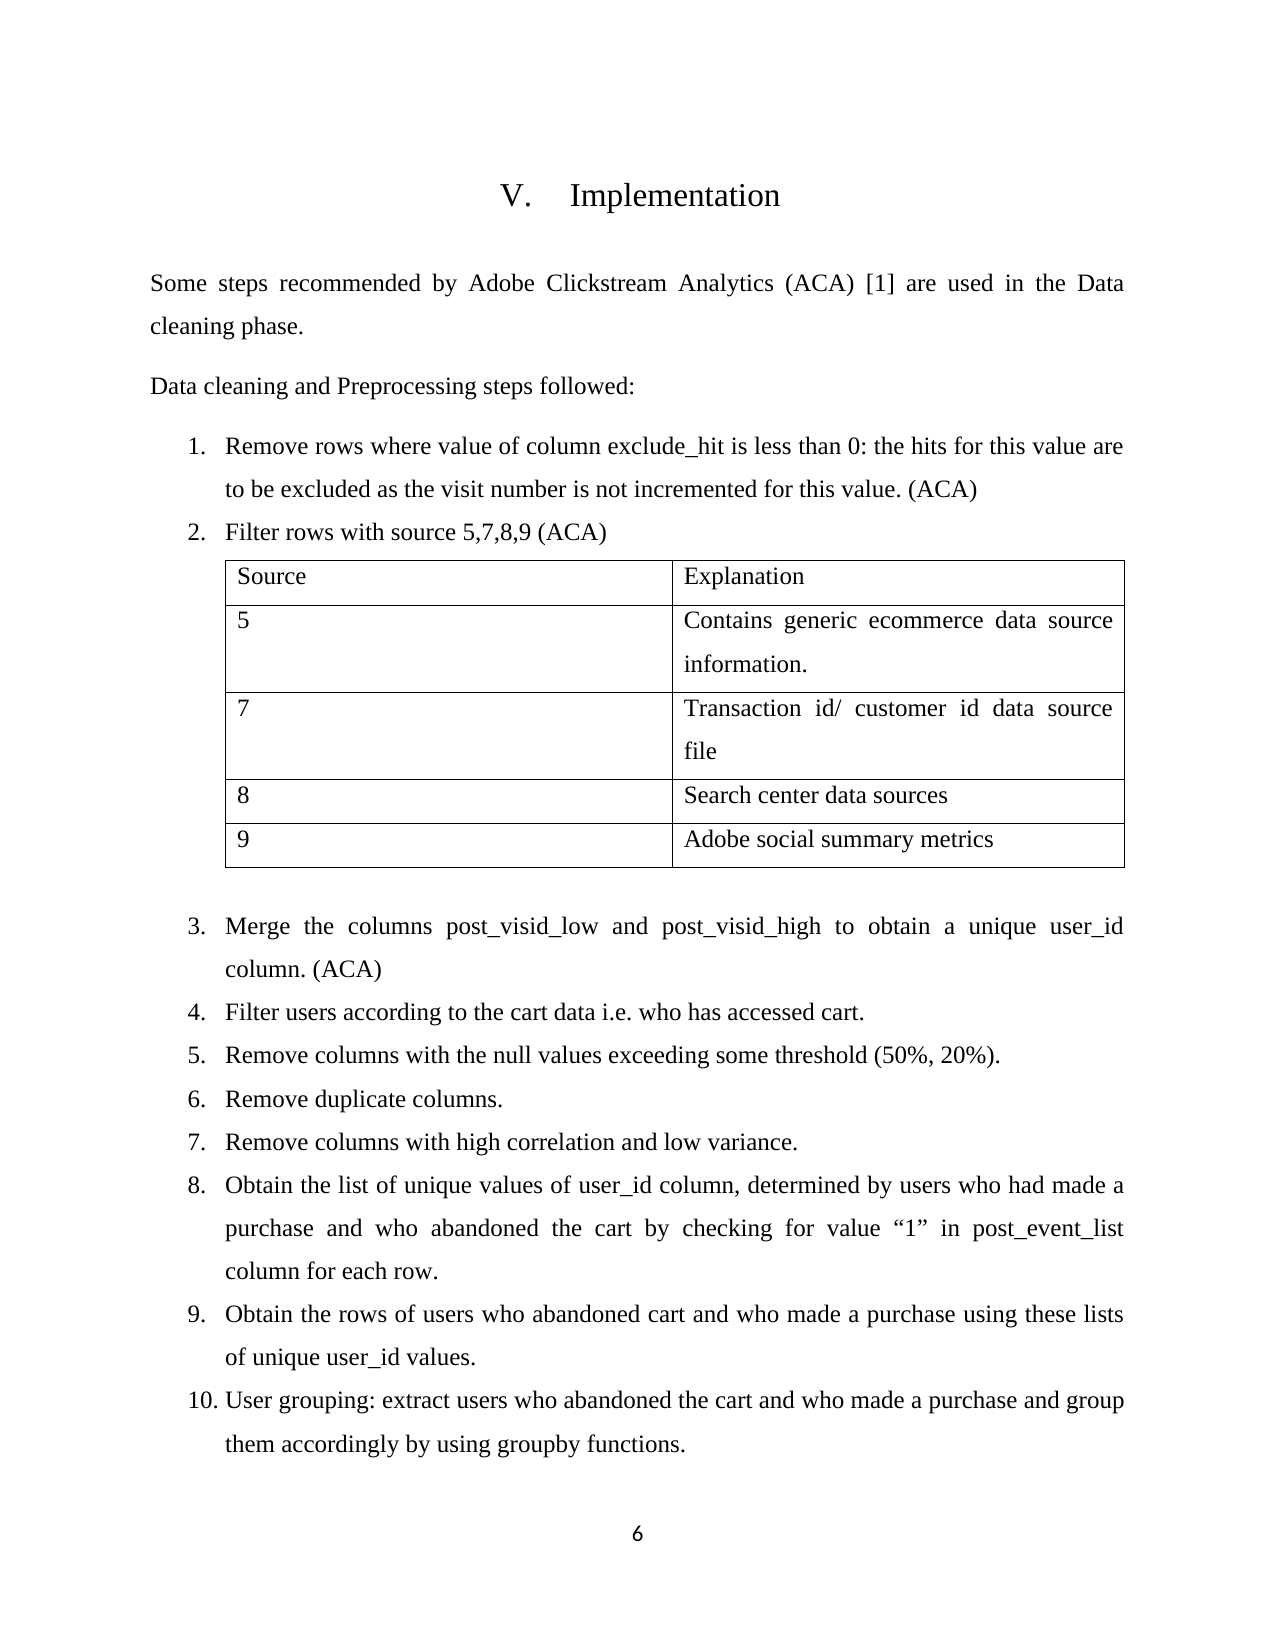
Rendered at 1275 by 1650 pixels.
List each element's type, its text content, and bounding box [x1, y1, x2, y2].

list User grouping: extract users who abandoned the cart and who made a purchase and group them accordingly by using groupby functions. [187, 1386, 1125, 1457]
table_cell 9 [226, 824, 672, 867]
list Merge the columns post_visid_low and post_visid_high to obtain a unique user_id column. (ACA) [187, 911, 1125, 983]
table_header Explanation [673, 561, 1124, 604]
text Data cleaning and Preprocessing steps followed: [150, 371, 1125, 400]
table_cell 5 [226, 606, 672, 692]
list Remove columns with the null values exceeding some threshold (50%, 20%). [187, 1041, 1125, 1069]
table_cell Transaction id/ customer id data source file [673, 693, 1124, 779]
text Some steps recommended by Adobe Clickstream Analytics (ACA) [1] are used in the Data cleaning phase. [150, 268, 1125, 340]
list Remove rows where value of column exclude_hit is less than 0: the hits for this value are to be excluded as the visit number is not incremented for this value. (ACA) [187, 431, 1125, 503]
list Filter users according to the cart data i.e. who has accessed cart. [187, 997, 1125, 1026]
list Remove columns with high correlation and low variance. [187, 1127, 1125, 1156]
list Obtain the rows of users who abandoned cart and who made a purchase using these lists of unique user_id values. [187, 1299, 1125, 1371]
list Remove duplicate columns. [187, 1084, 1125, 1112]
list Filter rows with source 5,7,8,9 (ACA) [187, 517, 1125, 546]
table_header Source [226, 561, 672, 604]
table_cell 7 [226, 693, 672, 779]
table_cell Search center data sources [673, 780, 1124, 823]
table_cell 8 [226, 780, 672, 823]
table_cell Contains generic ecommerce data source information. [673, 606, 1124, 692]
list Obtain the list of unique values of user_id column, determined by users who had made a purchase and who abandoned the cart by checking for value “1” in post_event_list column for each row. [187, 1170, 1125, 1285]
table_cell Adobe social summary metrics [673, 824, 1124, 867]
subtitle Implementation [187, 175, 1125, 213]
